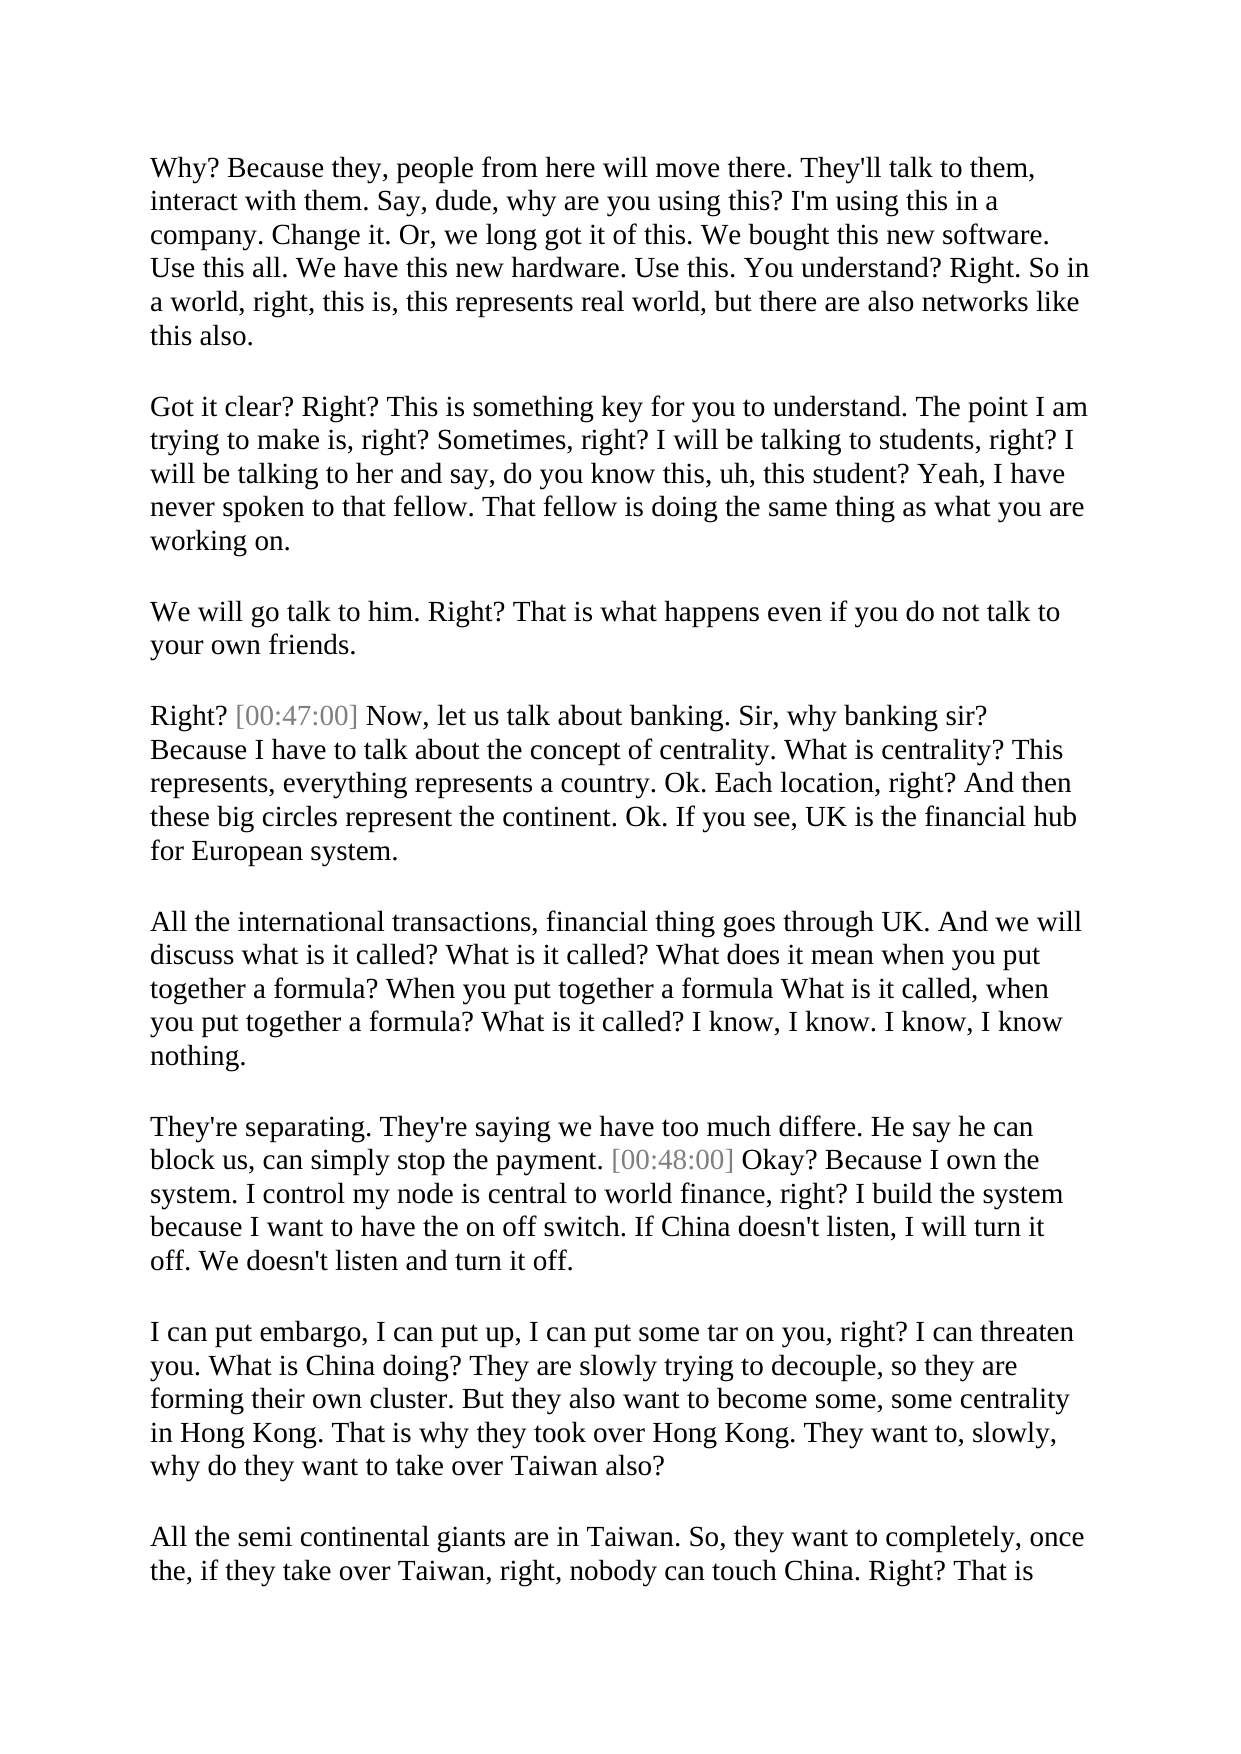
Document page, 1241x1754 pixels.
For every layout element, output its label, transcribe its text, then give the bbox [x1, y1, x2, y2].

text We will go talk to him. Right? That is what happens even if you do not talk to your own friends. [150, 594, 1090, 661]
text Why? Because they, people from here will move there. They'll talk to them, interact with them. Say, dude, why are you using this? I'm using this in a company. Change it. Or, we long got it of this. We bought this new software. Use this all. We have this new hardware. Use this. You understand? Right. So in a world, right, this is, this represents real world, but there are also networks like this also. [150, 150, 1090, 351]
text They're separating. They're saying we have too much differe. He say he can block us, can simply stop the payment. [00:48:00] Okay? Because I own the system. I control my node is central to world finance, right? I build the system because I want to have the on off switch. If China doesn't listen, I will turn it off. We doesn't listen and turn it off. [150, 1109, 1090, 1277]
text All the international transactions, financial thing goes through UK. And we will discuss what is it called? What is it called? What does it mean when you put together a formula? When you put together a formula What is it called, when you put together a formula? What is it called? I know, I know. I know, I know nothing. [150, 904, 1090, 1071]
text Got it clear? Right? This is something key for you to understand. The point I am trying to make is, right? Sometimes, right? I will be talking to students, right? I will be talking to her and say, do you know this, uh, this student? Yeah, I have never spoken to that fellow. That fellow is doing the same thing as what you are working on. [150, 389, 1090, 556]
text I can put embargo, I can put up, I can put some tar on you, right? I can threaten you. What is China doing? They are slowly trying to decouple, so they are forming their own cluster. But they also want to become some, some centrality in Hong Kong. That is why they took over Hong Kong. They want to, slowly, why do they want to take over Taiwan also? [150, 1314, 1090, 1482]
text Right? [00:47:00] Now, let us talk about banking. Sir, why banking sir? Because I have to talk about the concept of centrality. What is centrality? This represents, everything represents a country. Ok. Each location, right? And then these big circles represent the continent. Ok. If you see, UK is the financial hub for European system. [150, 698, 1090, 866]
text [150, 1519, 1090, 1586]
